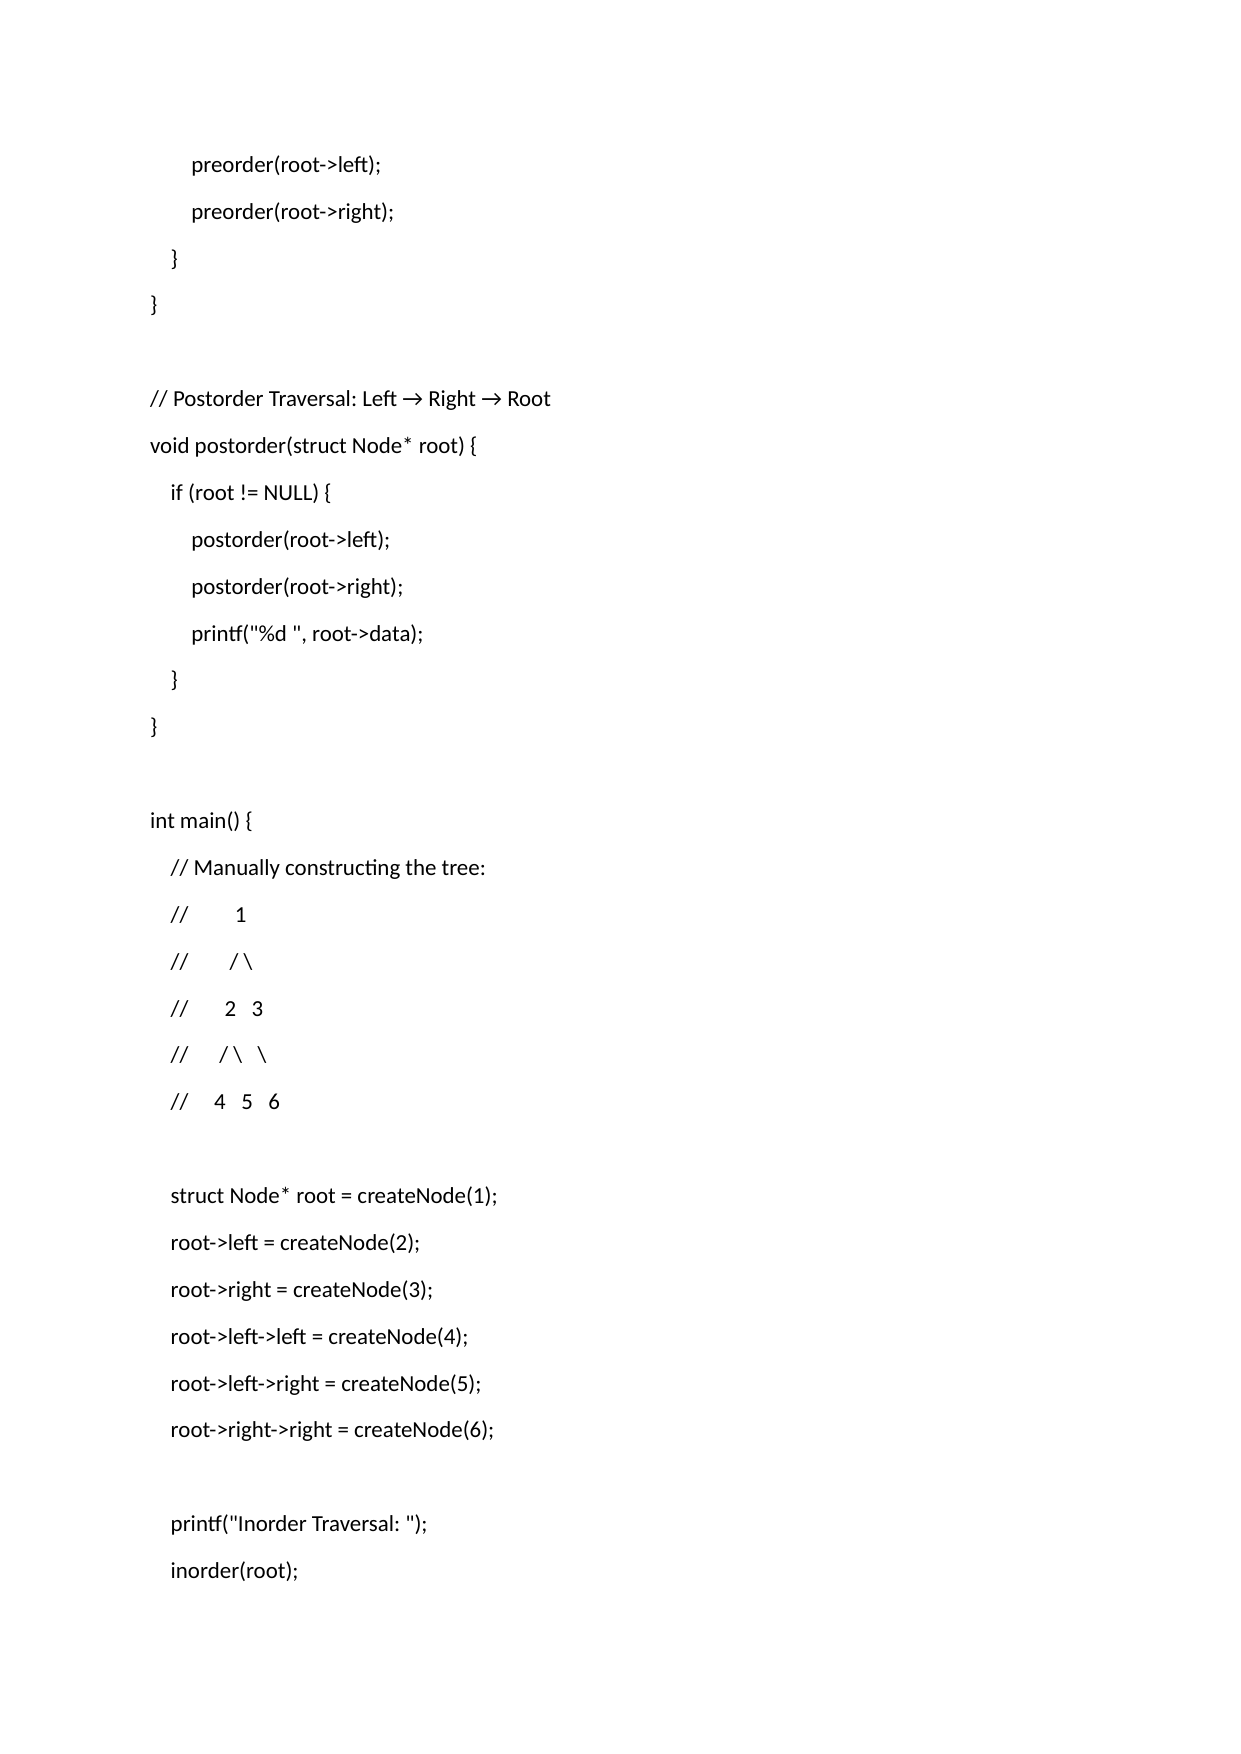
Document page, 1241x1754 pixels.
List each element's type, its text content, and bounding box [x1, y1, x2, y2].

text void postorder(struct Node* root) { [150, 431, 1090, 459]
text preorder(root->right); [150, 197, 1090, 225]
text inorder(root); [150, 1556, 1090, 1584]
text preorder(root->left); [150, 150, 1090, 178]
text postorder(root->right); [150, 572, 1090, 600]
text root->right = createNode(3); [150, 1275, 1090, 1303]
text root->right->right = createNode(6); [150, 1416, 1090, 1444]
text root->left->right = createNode(5); [150, 1369, 1090, 1397]
text struct Node* root = createNode(1); [150, 1181, 1090, 1209]
text // 4 5 6 [150, 1087, 1090, 1116]
text printf("Inorder Traversal: "); [150, 1509, 1090, 1537]
text } [150, 666, 1090, 694]
text // 2 3 [150, 994, 1090, 1022]
text if (root != NULL) { [150, 478, 1090, 506]
text // Manually constructing the tree: [150, 853, 1090, 881]
text postorder(root->left); [150, 525, 1090, 553]
text printf("%d ", root->data); [150, 619, 1090, 647]
text } [150, 244, 1090, 272]
text } [150, 291, 1090, 319]
text int main() { [150, 806, 1090, 834]
text root->left->left = createNode(4); [150, 1322, 1090, 1350]
text // / \ \ [150, 1041, 1090, 1069]
text root->left = createNode(2); [150, 1228, 1090, 1256]
text // 1 [150, 900, 1090, 928]
text // / \ [150, 947, 1090, 975]
text // Postorder Traversal: Left → Right → Root [150, 384, 1090, 412]
text } [150, 712, 1090, 741]
